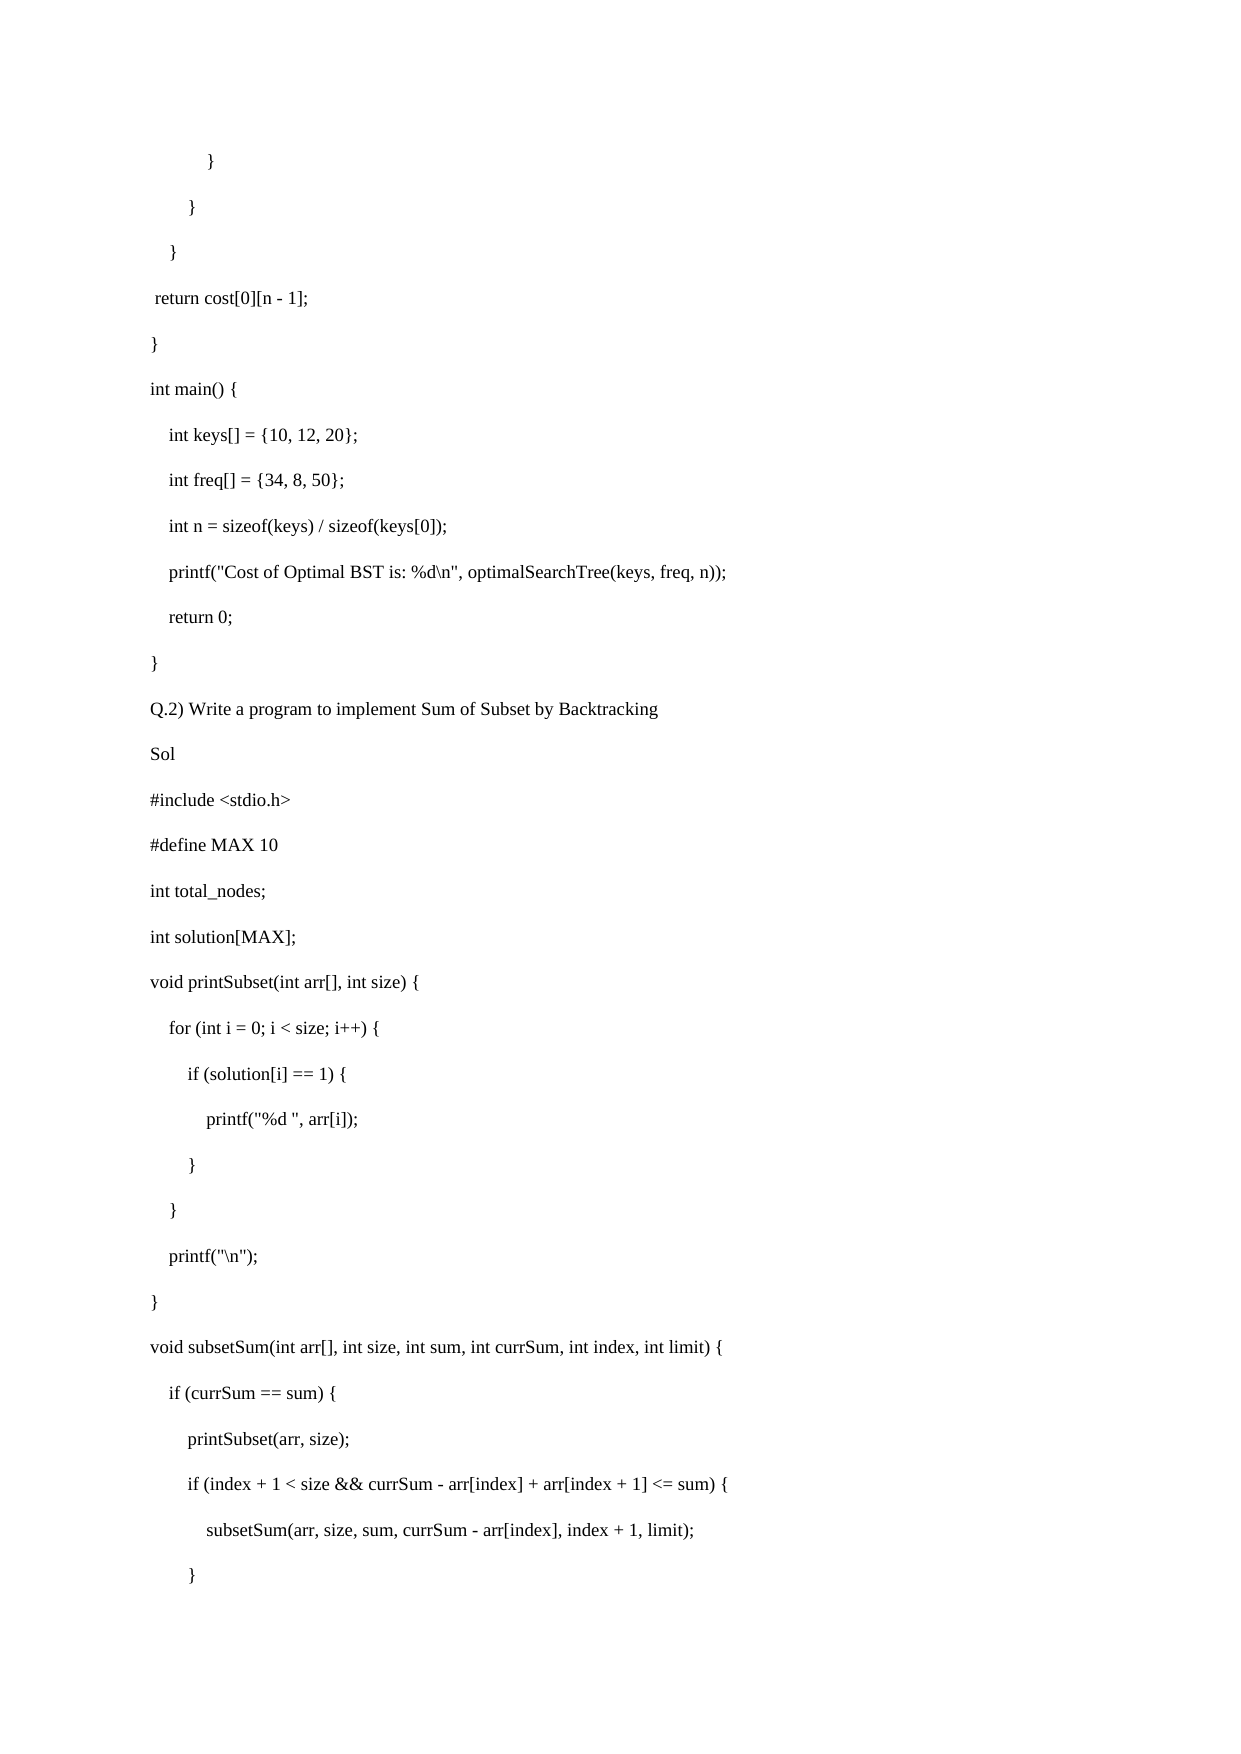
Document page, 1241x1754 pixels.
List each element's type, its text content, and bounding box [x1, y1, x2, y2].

text int total_nodes; [150, 880, 1090, 902]
text subsetSum(arr, size, sum, currSum - arr[index], index + 1, limit); [150, 1519, 1090, 1540]
text } [150, 1199, 1090, 1221]
text } [150, 1154, 1090, 1175]
text #include <stdio.h> [150, 789, 1090, 810]
text } [150, 1291, 1090, 1312]
text int main() { [150, 378, 1090, 400]
text void printSubset(int arr[], int size) { [150, 971, 1090, 993]
text int keys[] = {10, 12, 20}; [150, 424, 1090, 445]
text } [150, 241, 1090, 263]
text return cost[0][n - 1]; [150, 287, 1090, 308]
text } [150, 652, 1090, 673]
text } [150, 150, 1090, 172]
text if (index + 1 < size && currSum - arr[index] + arr[index + 1] <= sum) { [150, 1473, 1090, 1495]
text printf("%d ", arr[i]); [150, 1108, 1090, 1130]
text #define MAX 10 [150, 834, 1090, 856]
text } [150, 196, 1090, 217]
text Q.2) Write a program to implement Sum of Subset by Backtracking [150, 697, 1090, 719]
text void subsetSum(int arr[], int size, int sum, int currSum, int index, int limit) { [150, 1336, 1090, 1358]
text printSubset(arr, size); [150, 1427, 1090, 1449]
text } [150, 1564, 1090, 1586]
text if (currSum == sum) { [150, 1382, 1090, 1403]
text for (int i = 0; i < size; i++) { [150, 1017, 1090, 1038]
text printf("Cost of Optimal BST is: %d\n", optimalSearchTree(keys, freq, n)); [150, 561, 1090, 582]
text Sol [150, 743, 1090, 765]
text } [150, 332, 1090, 354]
text int solution[MAX]; [150, 926, 1090, 947]
text return 0; [150, 606, 1090, 628]
text int n = sizeof(keys) / sizeof(keys[0]); [150, 515, 1090, 537]
text printf("\n"); [150, 1245, 1090, 1267]
text int freq[] = {34, 8, 50}; [150, 469, 1090, 491]
text if (solution[i] == 1) { [150, 1062, 1090, 1084]
